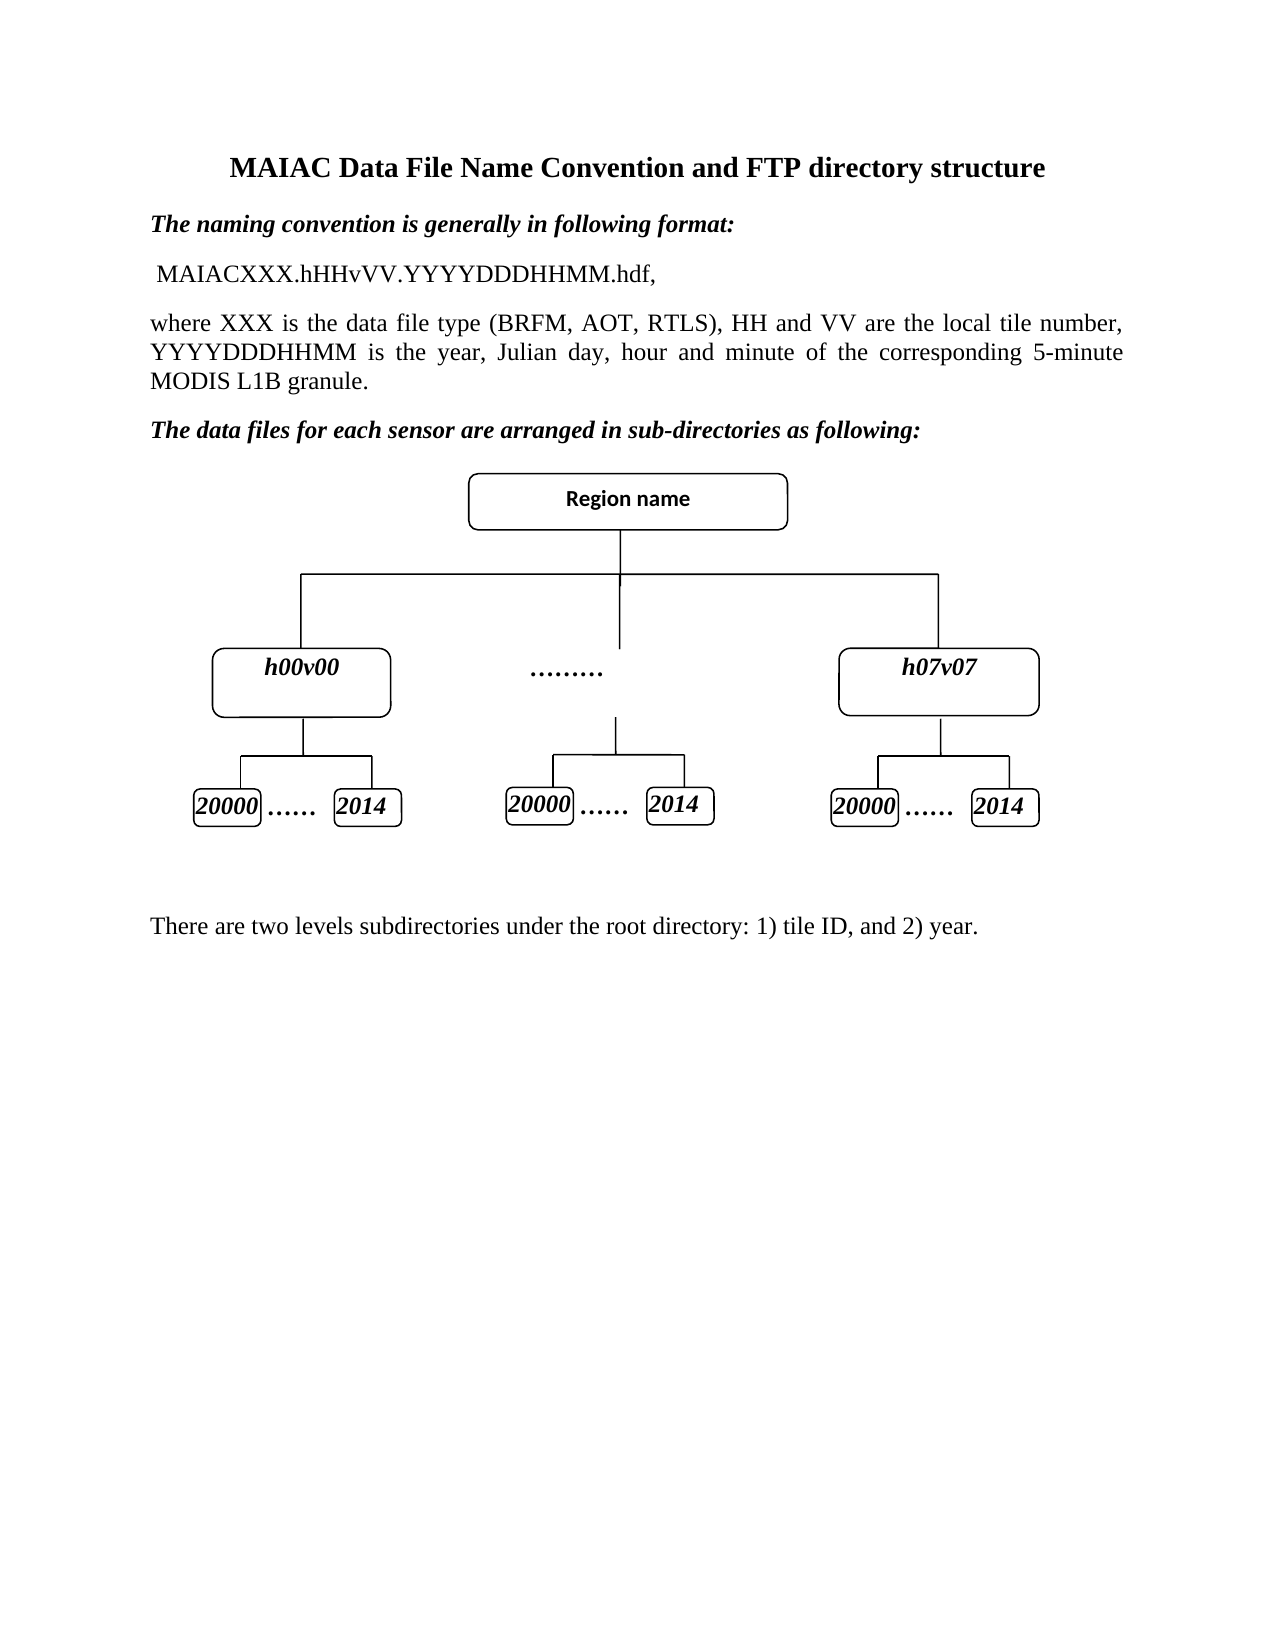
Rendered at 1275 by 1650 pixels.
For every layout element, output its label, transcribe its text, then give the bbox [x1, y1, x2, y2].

text The data files for each sensor are arranged in sub-directories as following: [150, 416, 1125, 444]
text MAIAC Data File Name Convention and FTP directory structure [150, 150, 1125, 183]
text There are two levels subdirectories under the root directory: 1) tile ID, and 2) year. [150, 911, 1125, 940]
text The naming convention is generally in following format: [150, 209, 1125, 238]
text MAIACXXX.hHHvVV.YYYYDDDHHMM.hdf, [150, 259, 1125, 288]
text where XXX is the data file type (BRFM, AOT, RTLS), HH and VV are the local tile number, YYYYDDDHHMM is the year, Julian day, hour and minute of the corresponding 5-minute MODIS L1B granule. [150, 308, 1125, 395]
